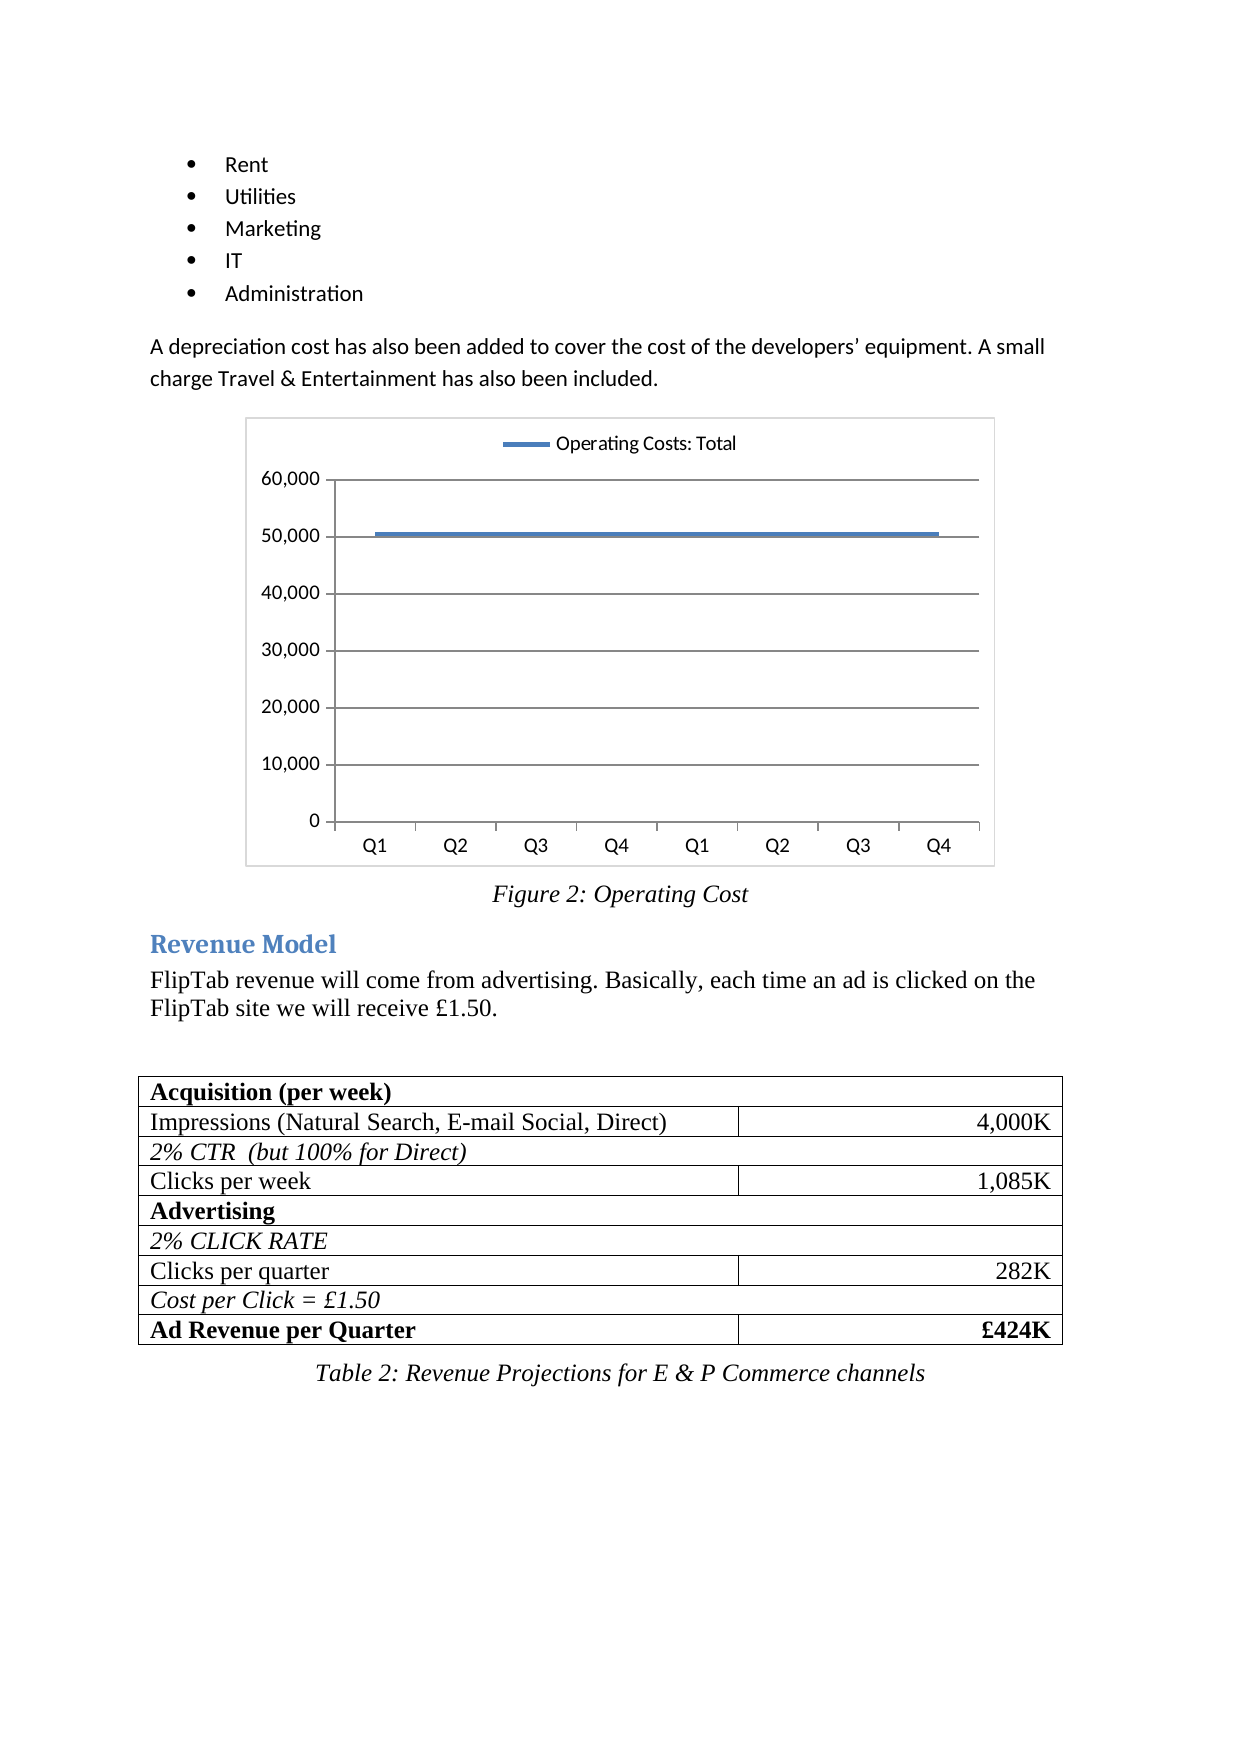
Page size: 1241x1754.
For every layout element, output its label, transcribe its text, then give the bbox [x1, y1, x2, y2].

subtitle Revenue Model [150, 929, 1090, 960]
list Rent [187, 150, 1090, 178]
table_cell Clicks per quarter [139, 1256, 738, 1284]
list Utilities [187, 182, 1090, 210]
table_cell Clicks per week [139, 1166, 738, 1195]
table_cell 1,085K [739, 1166, 1062, 1195]
table_cell 2% CTR (but 100% for Direct) [139, 1137, 1062, 1165]
table_cell Cost per Click = £1.50 [139, 1286, 1062, 1314]
list Administration [187, 279, 1090, 307]
table_cell 4,000K [739, 1107, 1062, 1136]
list IT [187, 247, 1090, 274]
table_header Acquisition (per week) [139, 1077, 1062, 1106]
table_cell Ad Revenue per Quarter [139, 1315, 738, 1344]
table_cell 282K [739, 1256, 1062, 1284]
text FlipTab revenue will come from advertising. Basically, each time an ad is clicked on the FlipTab site we will receive £1.50. [150, 965, 1090, 1022]
list Marketing [187, 214, 1090, 242]
table_cell 2% CLICK RATE [139, 1226, 1062, 1255]
table_cell £424K [739, 1315, 1062, 1344]
table_cell Advertising [139, 1196, 1062, 1225]
text A depreciation cost has also been added to cover the cost of the developers’ equipment. A small charge Travel & Entertainment has also been included. [150, 332, 1090, 392]
table_cell Impressions (Natural Search, E-mail Social, Direct) [139, 1107, 738, 1136]
